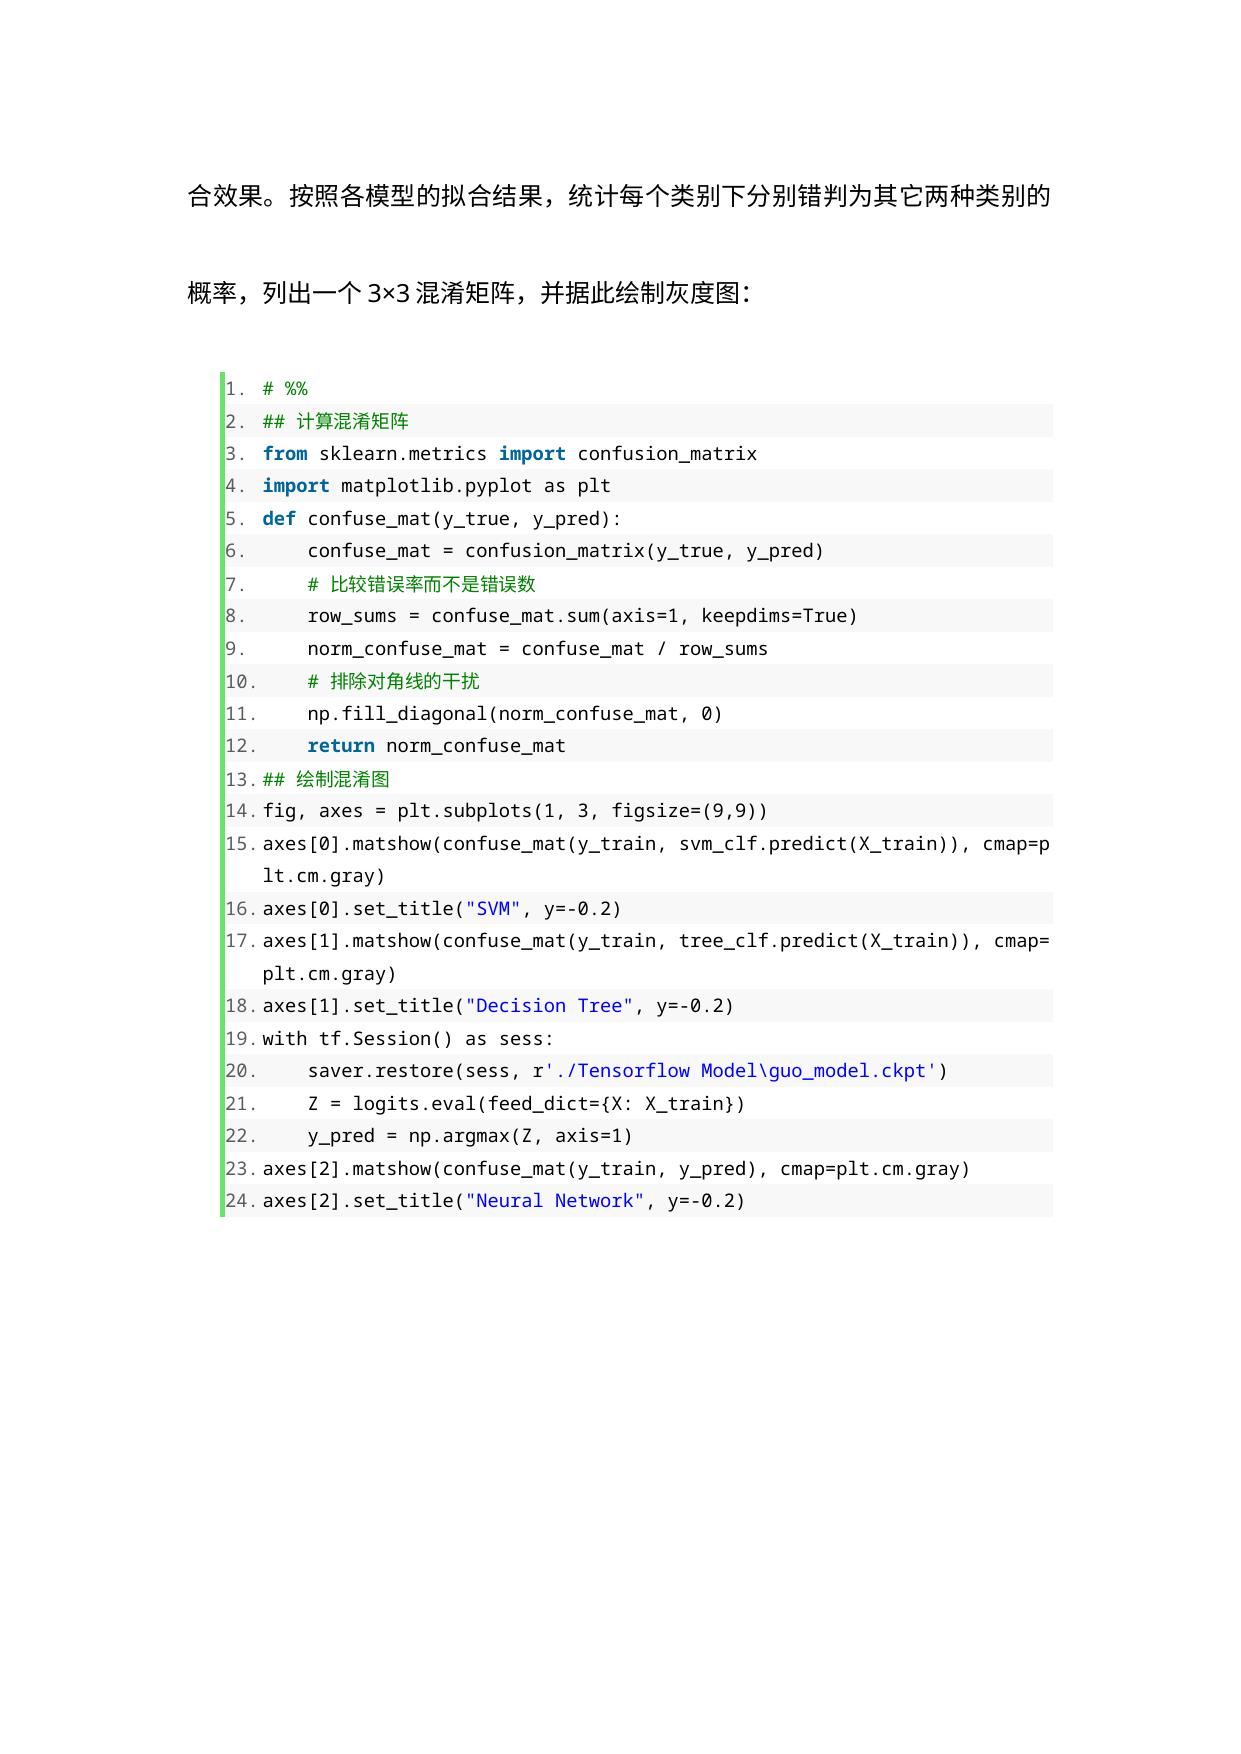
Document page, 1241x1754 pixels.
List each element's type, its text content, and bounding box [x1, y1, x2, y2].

list with tf.Session() as sess: [225, 1022, 1053, 1054]
list import matplotlib.pyplot as plt [225, 469, 1053, 502]
list # 比较错误率而不是错误数 [225, 567, 1053, 599]
list norm_confuse_mat = confuse_mat / row_sums [225, 632, 1053, 664]
list def confuse_mat(y_true, y_pred): [225, 502, 1053, 534]
list row_sums = confuse_mat.sum(axis=1, keepdims=True) [225, 599, 1053, 632]
list ## 绘制混淆图 [225, 762, 1053, 794]
list axes[2].set_title("Neural Network", y=-0.2) [225, 1184, 1053, 1217]
list # 排除对角线的干扰 [225, 664, 1053, 697]
list saver.restore(sess, r'./Tensorflow Model\guo_model.ckpt') [225, 1054, 1053, 1087]
list fig, axes = plt.subplots(1, 3, figsize=(9,9)) [225, 794, 1053, 827]
list from sklearn.metrics import confusion_matrix [225, 437, 1053, 469]
list # %% [225, 372, 1053, 404]
list ## 计算混淆矩阵 [225, 404, 1053, 437]
list axes[2].matshow(confuse_mat(y_train, y_pred), cmap=plt.cm.gray) [225, 1152, 1053, 1184]
list np.fill_diagonal(norm_confuse_mat, 0) [225, 697, 1053, 729]
list Z = logits.eval(feed_dict={X: X_train}) [225, 1087, 1053, 1119]
list confuse_mat = confusion_matrix(y_true, y_pred) [225, 534, 1053, 567]
list axes[0].matshow(confuse_mat(y_train, svm_clf.predict(X_train)), cmap=plt.cm.gray) [225, 827, 1053, 892]
list axes[0].set_title("SVM", y=-0.2) [225, 892, 1053, 924]
list return norm_confuse_mat [225, 729, 1053, 762]
list y_pred = np.argmax(Z, axis=1) [225, 1119, 1053, 1152]
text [187, 162, 1053, 324]
list axes[1].matshow(confuse_mat(y_train, tree_clf.predict(X_train)), cmap=plt.cm.gray) [225, 924, 1053, 989]
list axes[1].set_title("Decision Tree", y=-0.2) [225, 989, 1053, 1022]
